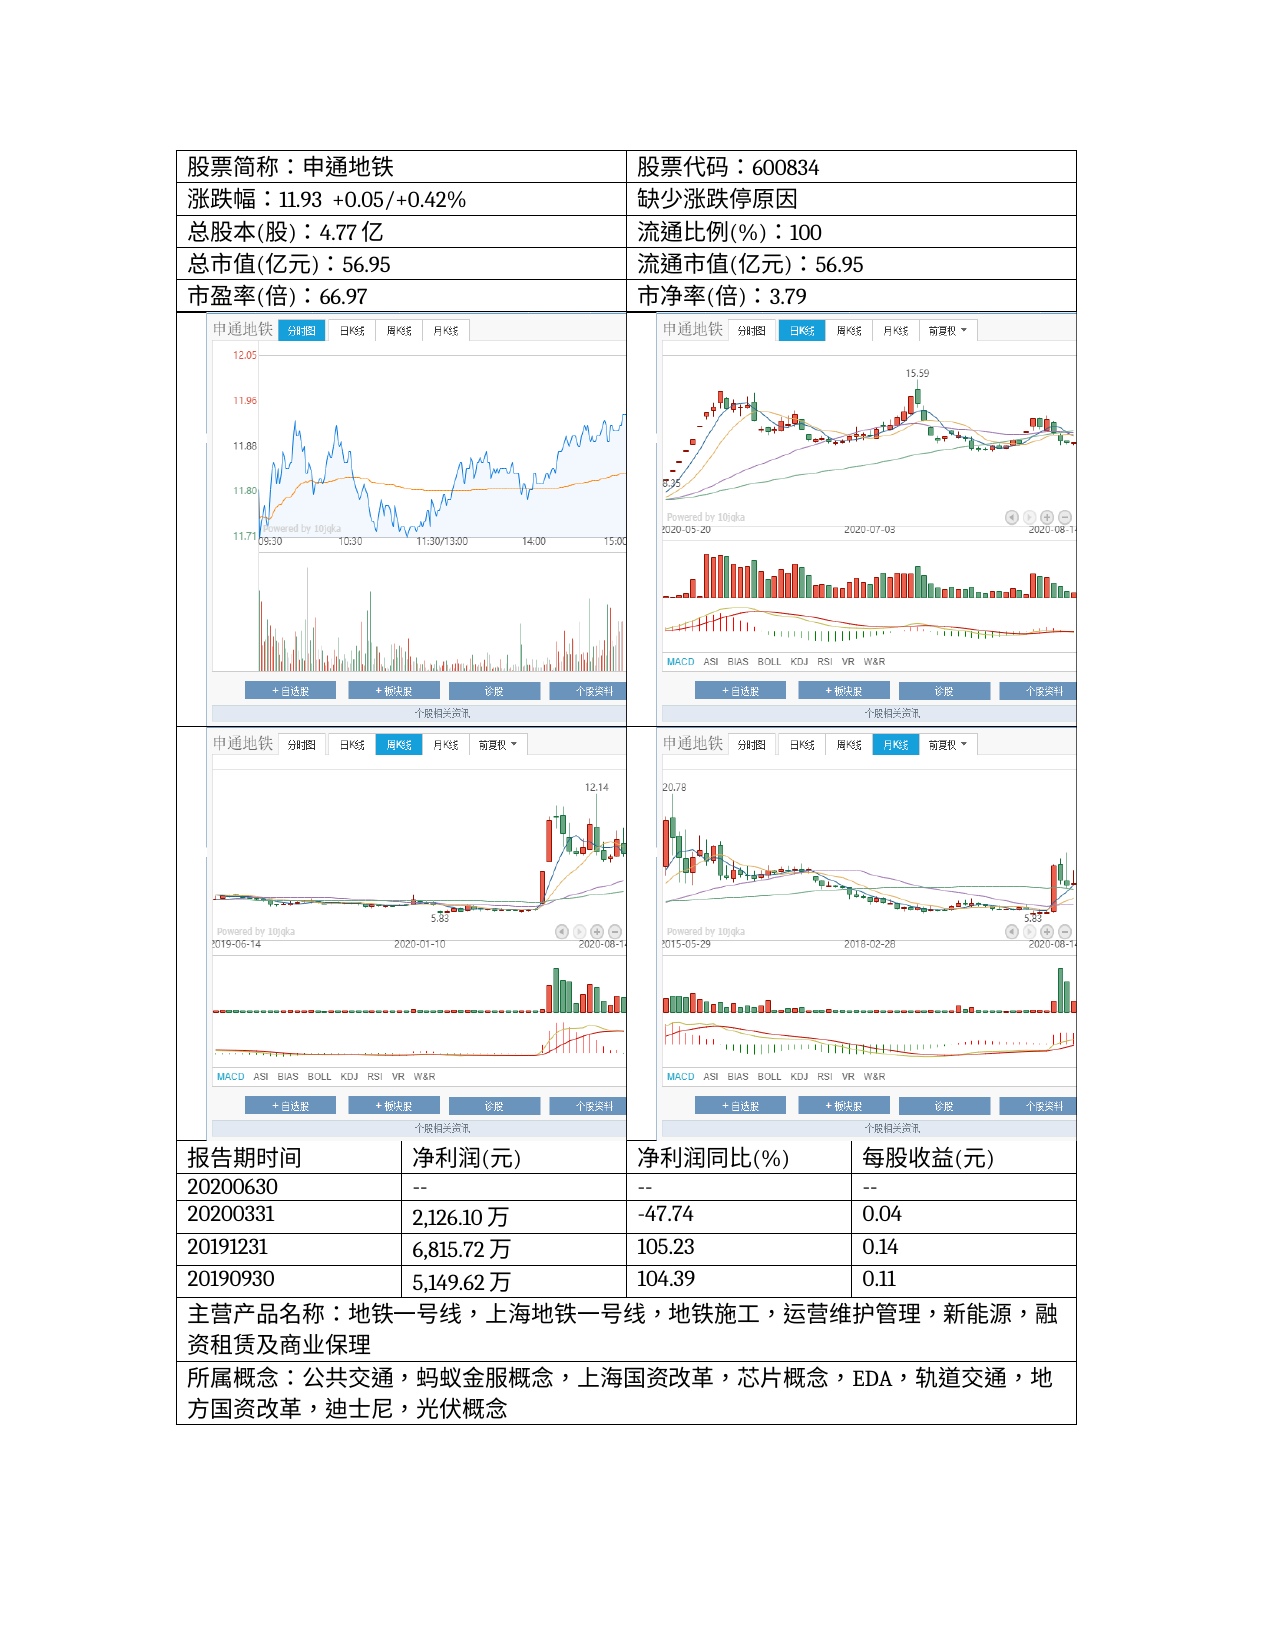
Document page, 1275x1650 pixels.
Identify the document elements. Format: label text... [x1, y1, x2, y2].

table_cell 0.04 [852, 1201, 1076, 1232]
table_cell 流通比例(%)：100 [627, 216, 1076, 247]
table_cell -- [852, 1174, 1076, 1200]
table_cell [627, 313, 656, 726]
table_cell 104.39 [627, 1266, 851, 1297]
table_cell 20190930 [177, 1266, 401, 1297]
table_cell 6,815.72万 [402, 1234, 626, 1265]
table_cell [177, 313, 206, 726]
picture [206, 727, 627, 1141]
table_header 股票代码：600834 [627, 151, 1076, 182]
table_cell -- [402, 1174, 626, 1200]
table_cell 涨跌幅：11.93 +0.05/+0.42% [177, 183, 626, 214]
table_cell [627, 727, 656, 1140]
table_cell 流通市值(亿元)：56.95 [627, 248, 1076, 279]
table_cell 缺少涨跌停原因 [627, 183, 1076, 214]
table_cell 市盈率(倍)：66.97 [177, 280, 626, 311]
table_header 主营产品名称：地铁一号线，上海地铁一号线，地铁施工，运营维护管理，新能源，融资租赁及商业保理 [177, 1298, 1076, 1361]
table_cell 20200331 [177, 1201, 401, 1232]
table_cell 2,126.10万 [402, 1201, 626, 1232]
table_cell 5,149.62万 [402, 1266, 626, 1297]
table_cell [177, 727, 206, 1140]
table_cell 0.11 [852, 1266, 1076, 1297]
table_cell 所属概念：公共交通，蚂蚁金服概念，上海国资改革，芯片概念，EDA，轨道交通，地方国资改革，迪士尼，光伏概念 [177, 1362, 1076, 1424]
picture [656, 727, 1077, 1141]
table_cell 总股本(股)：4.77亿 [177, 216, 626, 247]
table_header 股票简称：申通地铁 [177, 151, 626, 182]
table_cell 市净率(倍)：3.79 [627, 280, 1076, 311]
table_header 净利润同比(%) [627, 1141, 851, 1173]
table_cell -47.74 [627, 1201, 851, 1232]
picture [206, 312, 627, 726]
table_cell -- [627, 1174, 851, 1200]
picture [656, 312, 1077, 726]
table_cell 0.14 [852, 1234, 1076, 1265]
table_header 每股收益(元) [852, 1141, 1076, 1173]
table_header 报告期时间 [177, 1141, 401, 1173]
table_cell 20191231 [177, 1234, 401, 1265]
table_cell 总市值(亿元)：56.95 [177, 248, 626, 279]
table_header 净利润(元) [402, 1141, 626, 1173]
table_cell 105.23 [627, 1234, 851, 1265]
table_cell 20200630 [177, 1174, 401, 1200]
